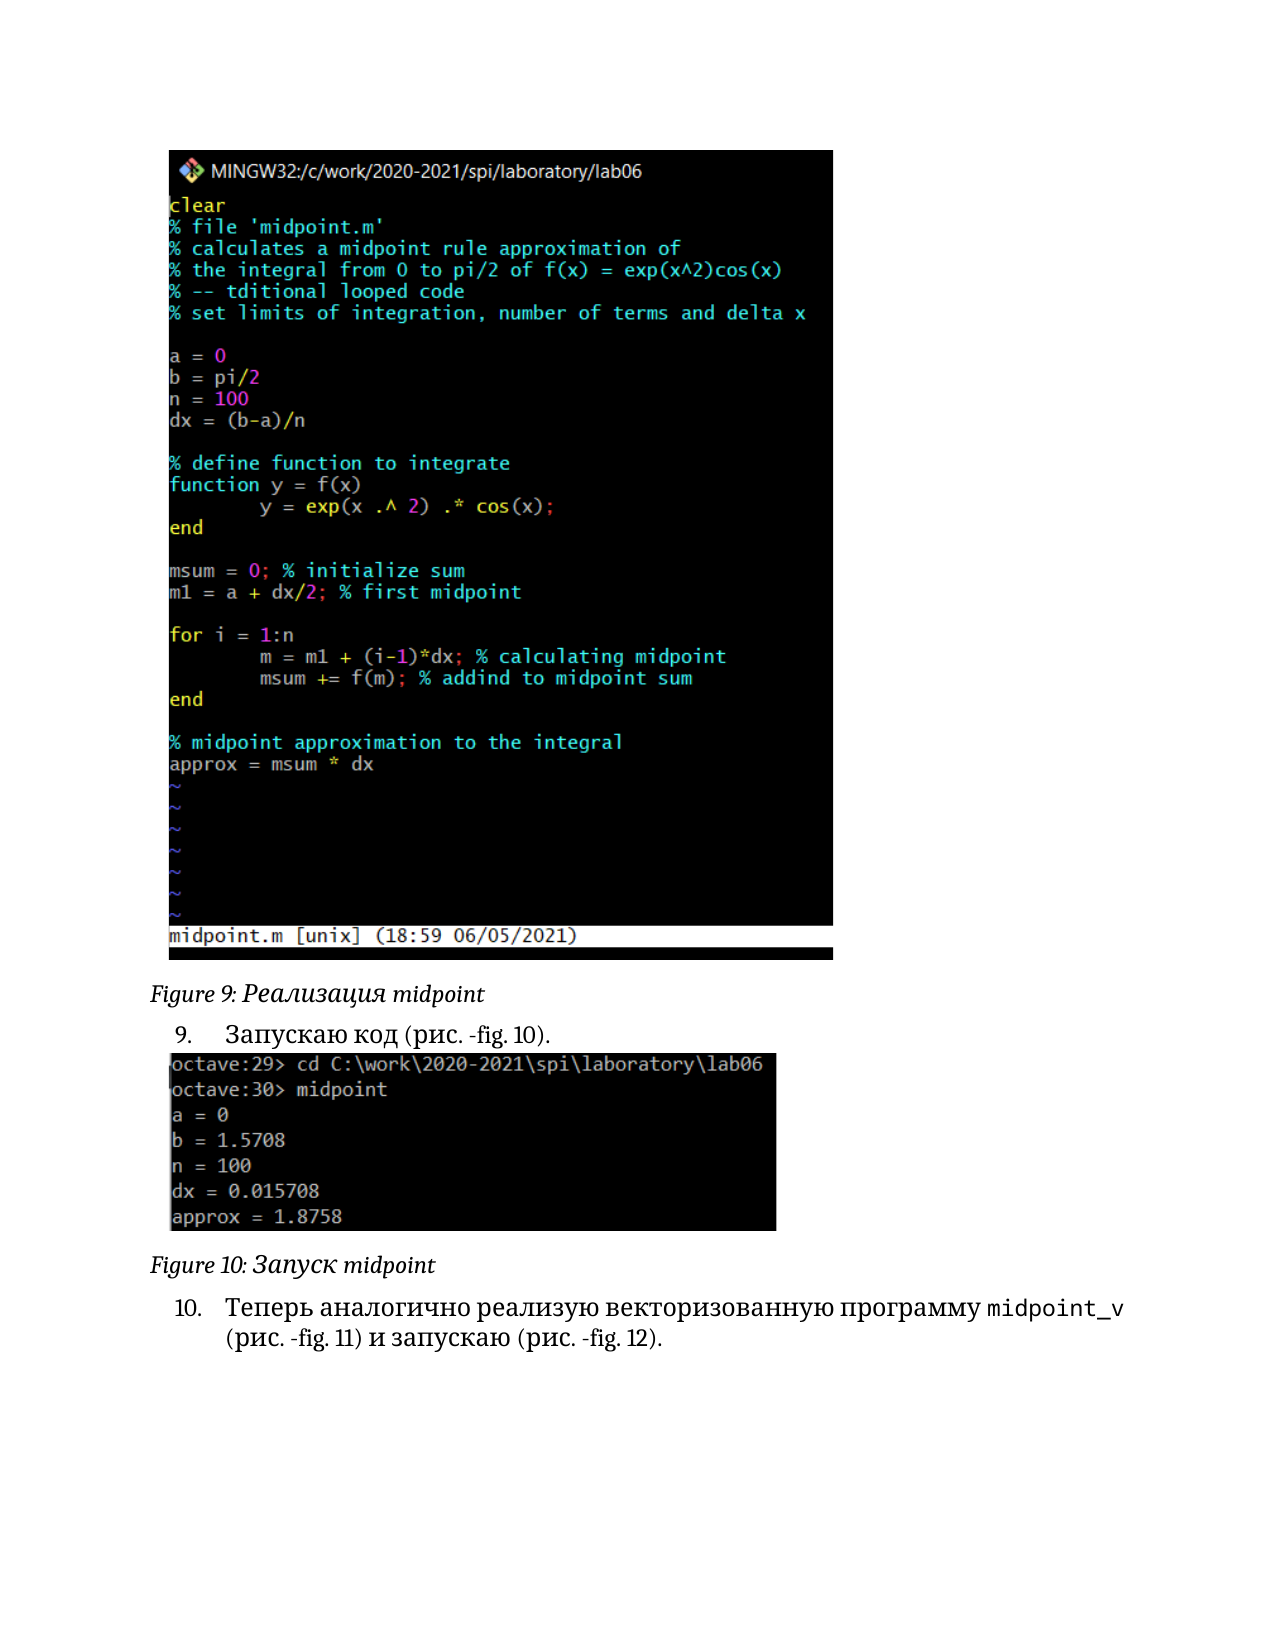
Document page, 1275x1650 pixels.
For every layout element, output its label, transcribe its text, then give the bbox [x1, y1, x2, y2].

text Figure 9: Реализация midpoint [150, 980, 1125, 1009]
picture [168, 150, 834, 960]
picture [168, 1053, 777, 1231]
list Запускаю код (рис. -fig. 10). [175, 1021, 1125, 1050]
list Теперь аналогично реализую векторизованную программу midpoint_v (рис. -fig. 11) и запускаю (рис. -fig. 12). [175, 1292, 1125, 1352]
text Figure 10: Запуск midpoint [150, 1251, 1125, 1280]
